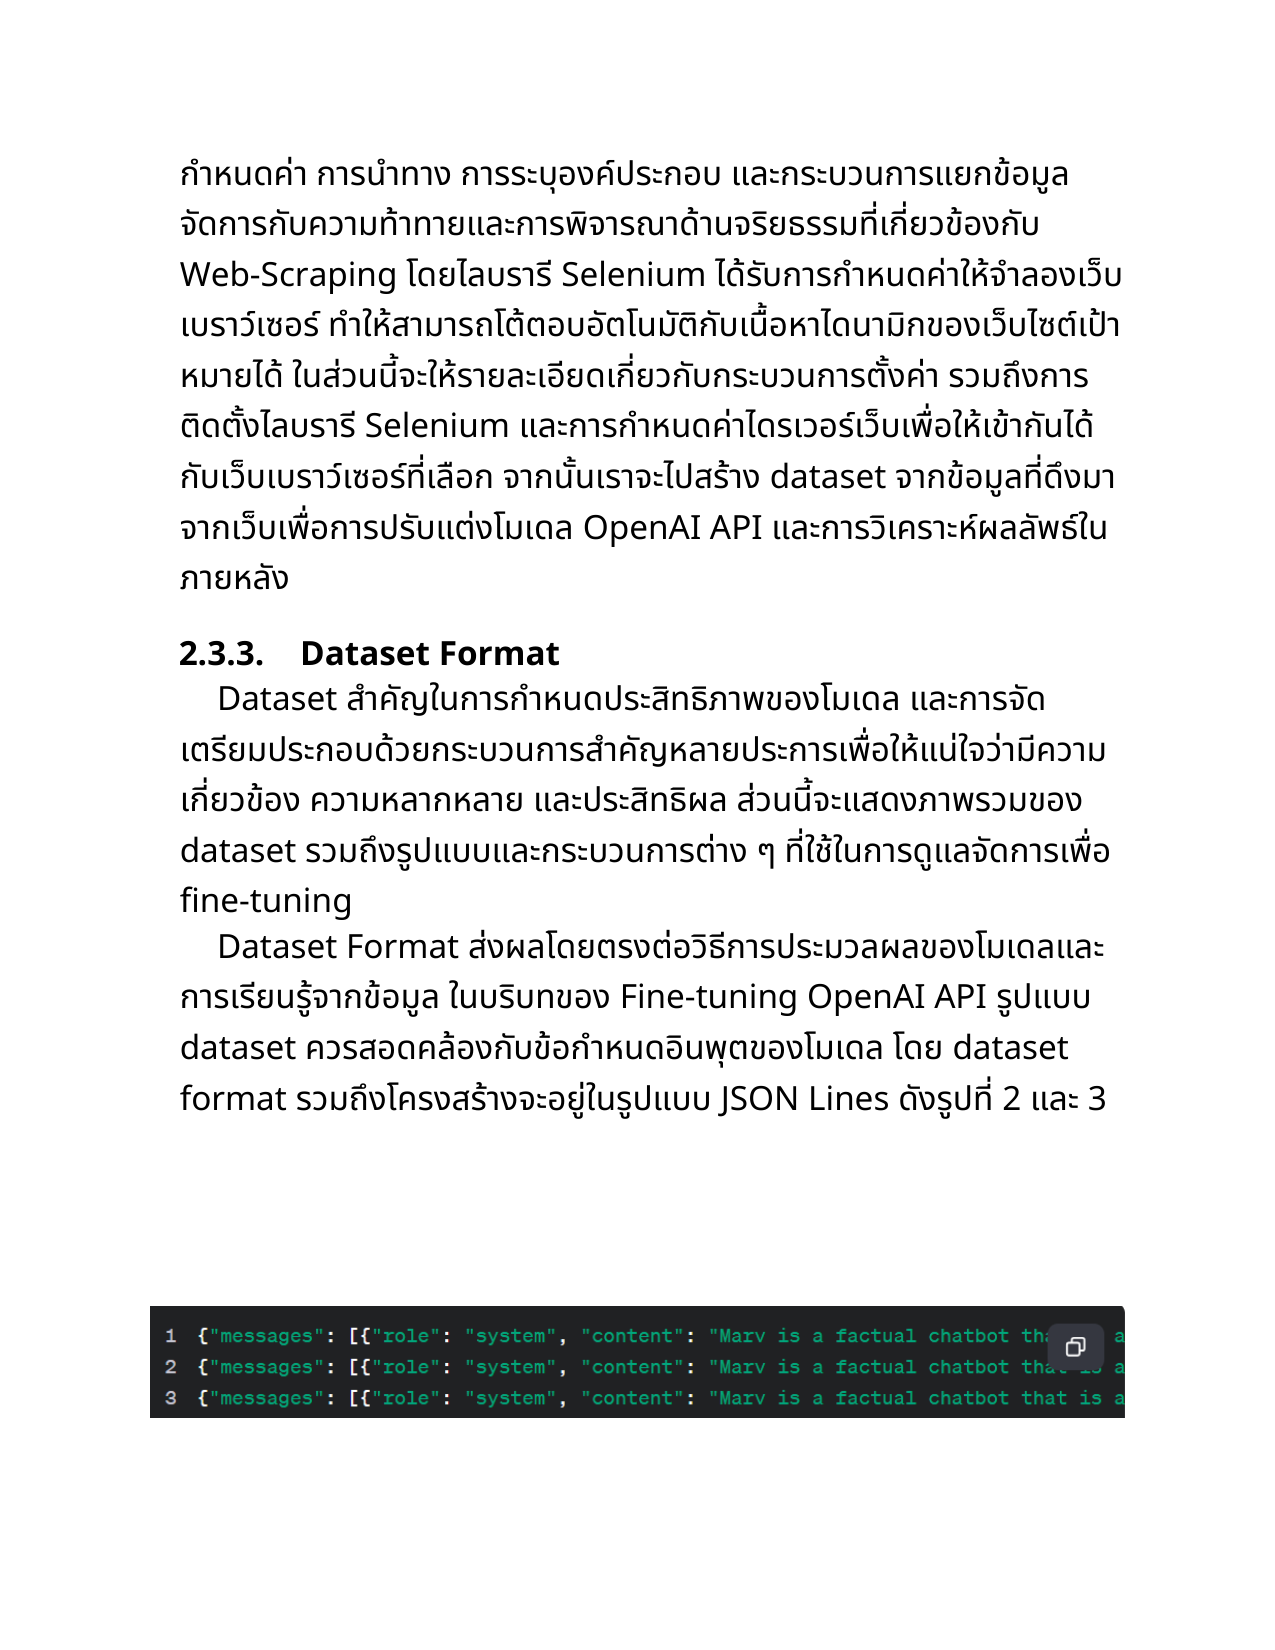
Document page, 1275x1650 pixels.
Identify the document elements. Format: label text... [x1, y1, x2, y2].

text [179, 150, 1125, 604]
text Dataset สำคัญในการกำหนดประสิทธิภาพของโมเดล และการจัดเตรียมประกอบด้วยกระบวนการสำคัญหลายประการเพื่อให้แน่ใจว่ามีความเกี่ยวข้อง ความหลากหลาย และประสิทธิผล ส่วนนี้จะแสดงภาพรวมของ dataset รวมถึงรูปแบบและกระบวนการต่าง ๆ ที่ใช้ในการดูแลจัดการเพื่อ fine-tuning [179, 675, 1125, 922]
picture [150, 1306, 1125, 1418]
list Dataset Format [178, 629, 1125, 675]
text Dataset Format ส่งผลโดยตรงต่อวิธีการประมวลผลของโมเดลและการเรียนรู้จากข้อมูล ในบริบทของ Fine-tuning OpenAI API รูปแบบ dataset ควรสอดคล้องกับข้อกำหนดอินพุตของโมเดล โดย dataset format รวมถึงโครงสร้างจะอยู่ในรูปแบบ JSON Lines ดังรูปที่ 2 และ 3 [179, 922, 1125, 1125]
